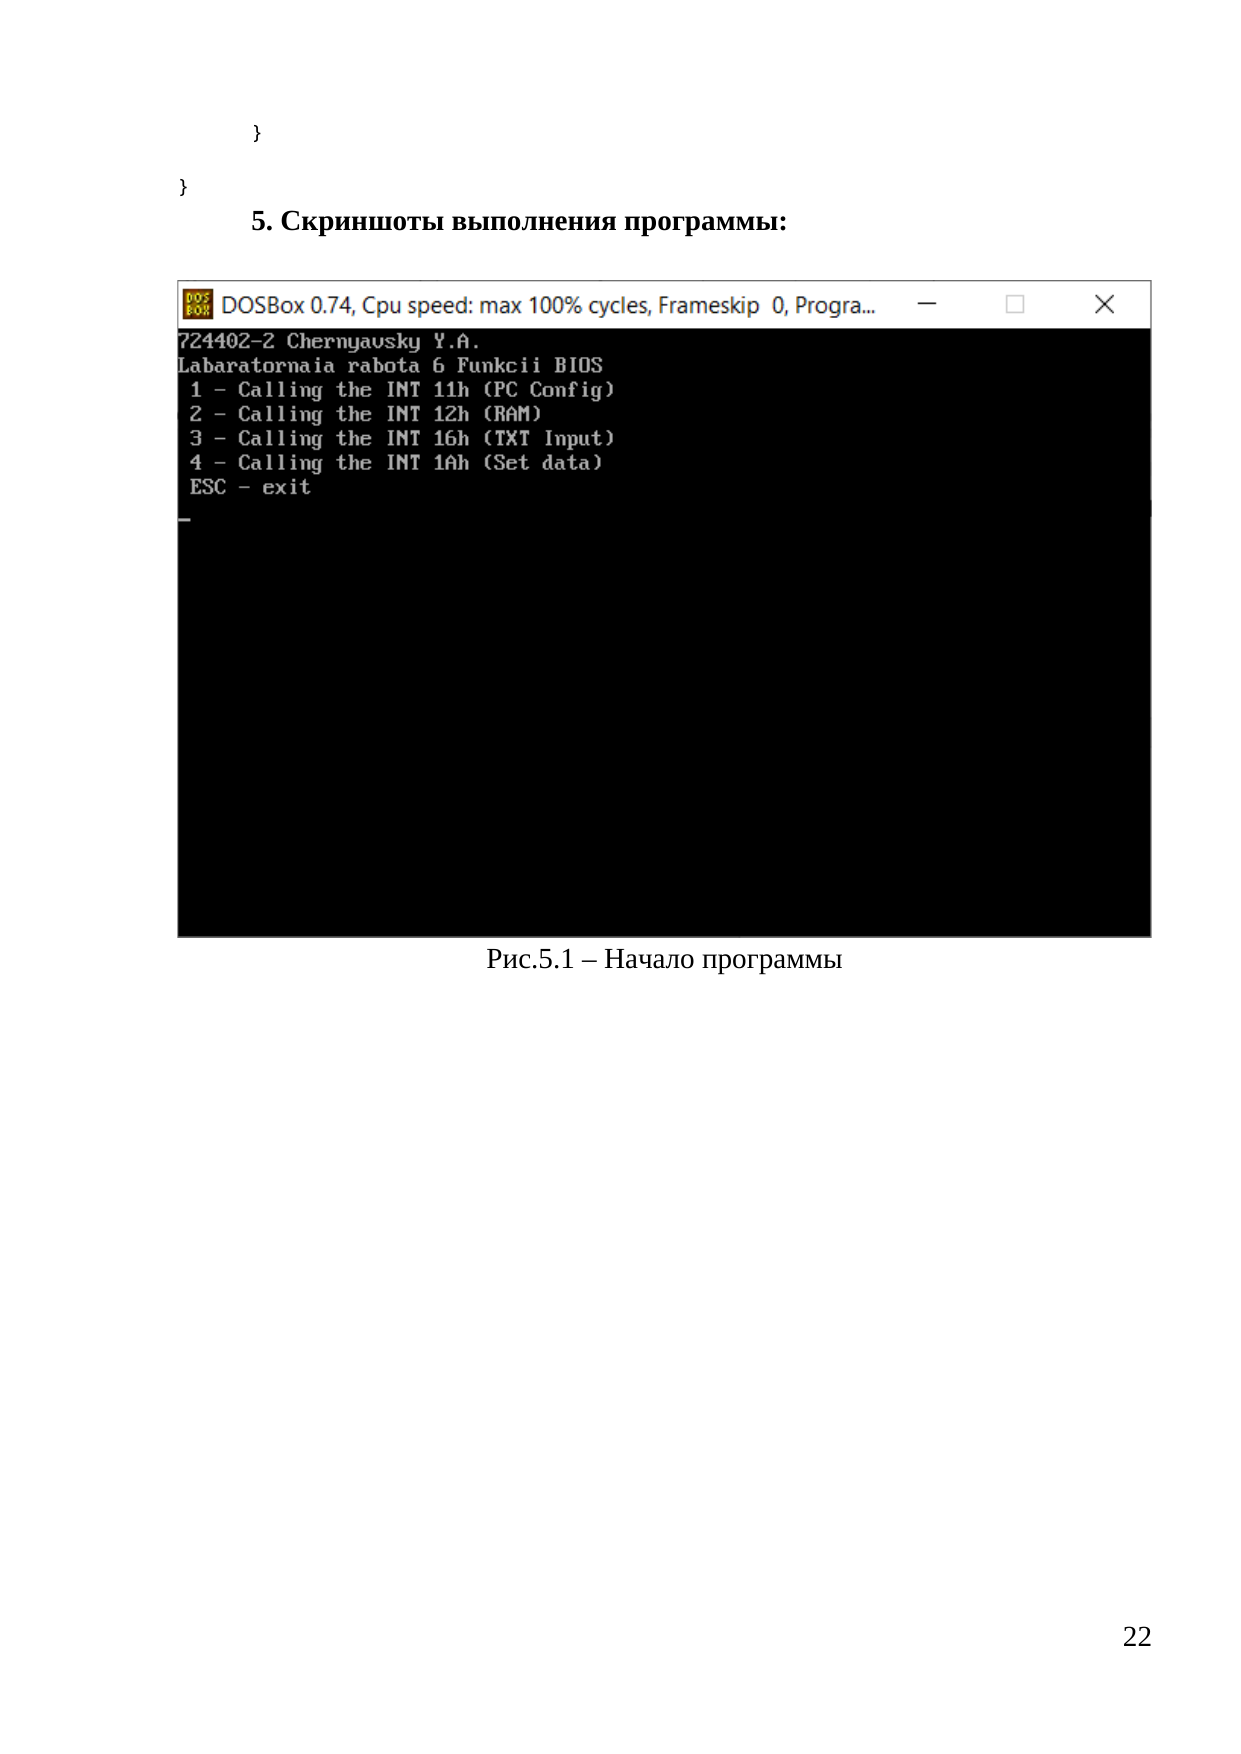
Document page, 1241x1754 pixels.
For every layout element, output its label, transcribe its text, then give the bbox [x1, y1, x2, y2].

text } [177, 172, 1152, 199]
text Рис.5.1 – Начало программы [177, 942, 1152, 975]
text 5. Скриншоты выполнения программы: [177, 203, 1152, 237]
text } [177, 118, 1152, 145]
picture [177, 280, 1152, 938]
